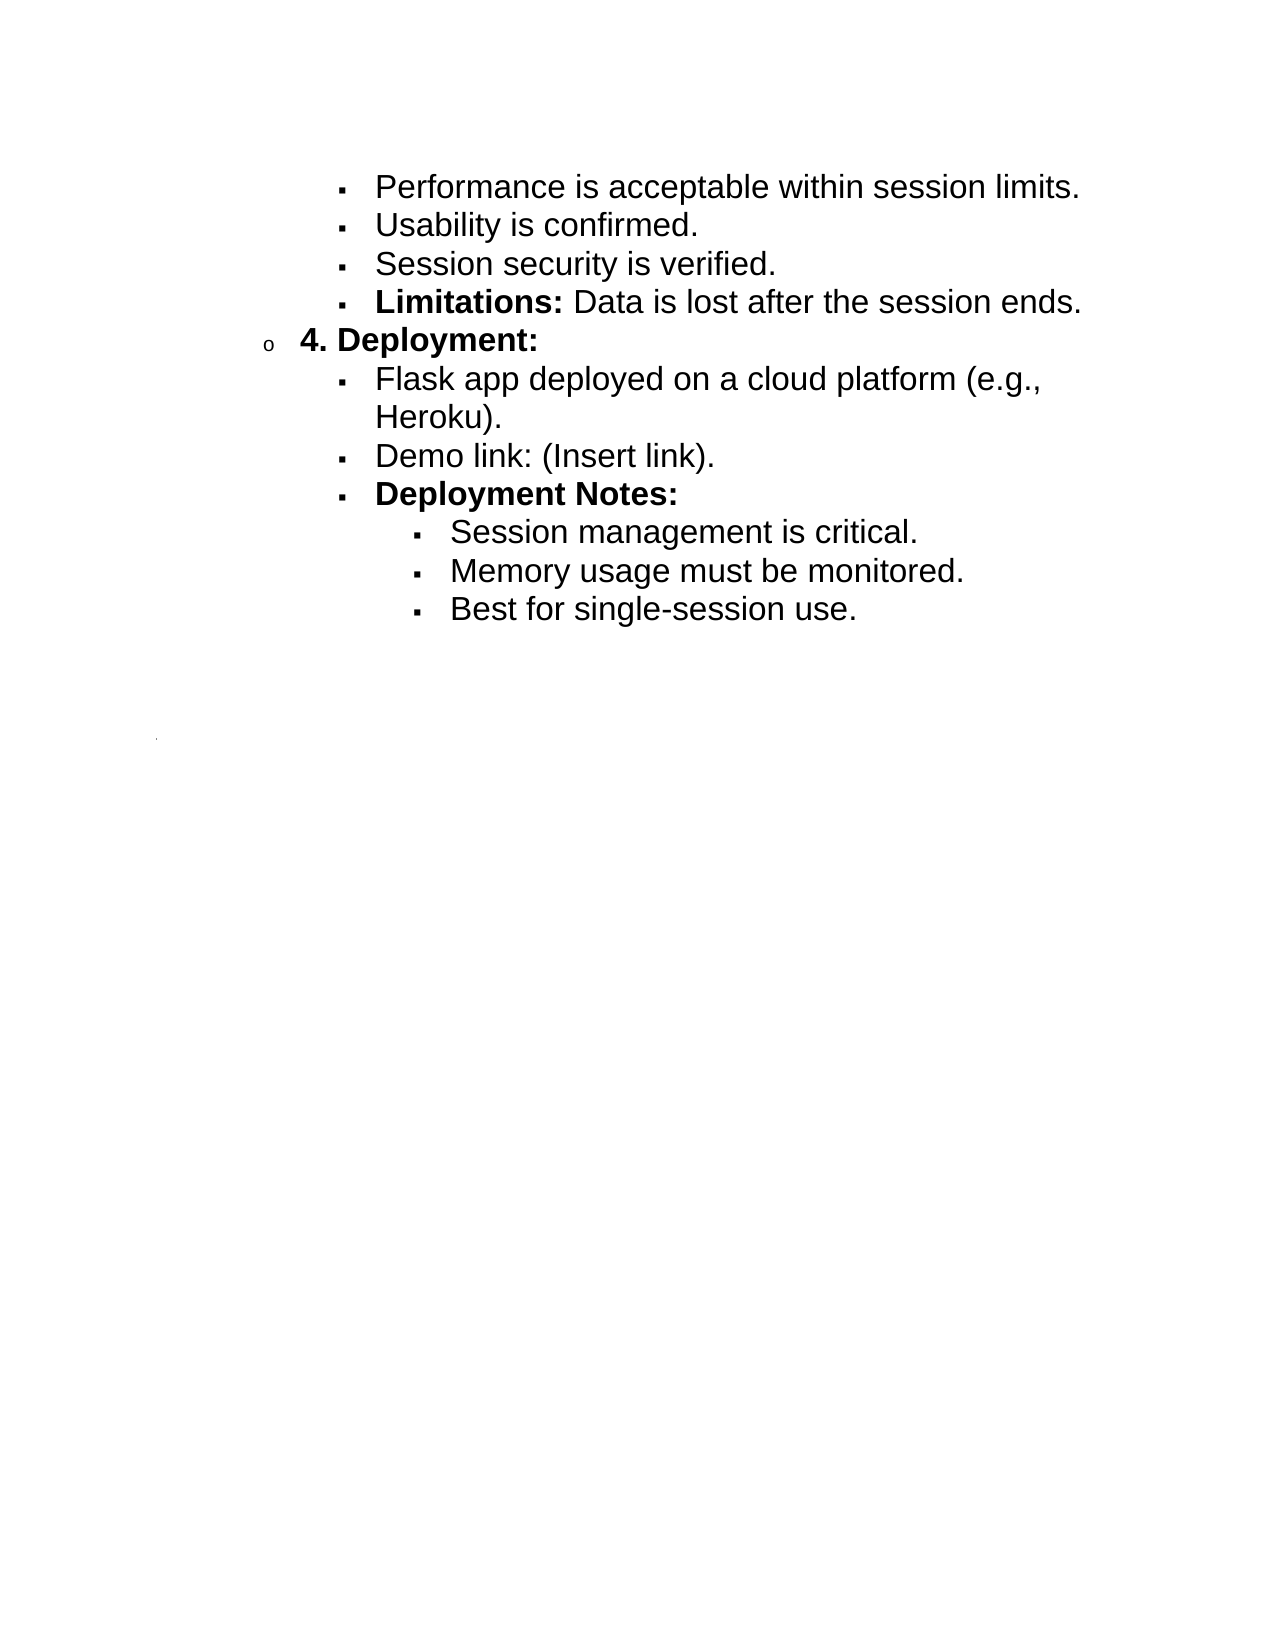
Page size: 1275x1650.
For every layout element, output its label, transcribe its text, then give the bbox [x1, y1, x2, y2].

list 4. Deployment: [262, 320, 1125, 359]
list Performance is acceptable within session limits. [337, 167, 1125, 205]
list Limitations: Data is lost after the session ends. [337, 282, 1125, 320]
list Usability is confirmed. [337, 205, 1125, 243]
list Best for single-session use. [412, 589, 1125, 628]
list Flask app deployed on a cloud platform (e.g., Heroku). [337, 359, 1125, 436]
list Memory usage must be monitored. [412, 551, 1125, 589]
list Demo link: (Insert link). [337, 436, 1125, 474]
list Deployment Notes: [337, 474, 1125, 513]
list Session management is critical. [412, 513, 1125, 551]
list Session security is verified. [337, 243, 1125, 282]
